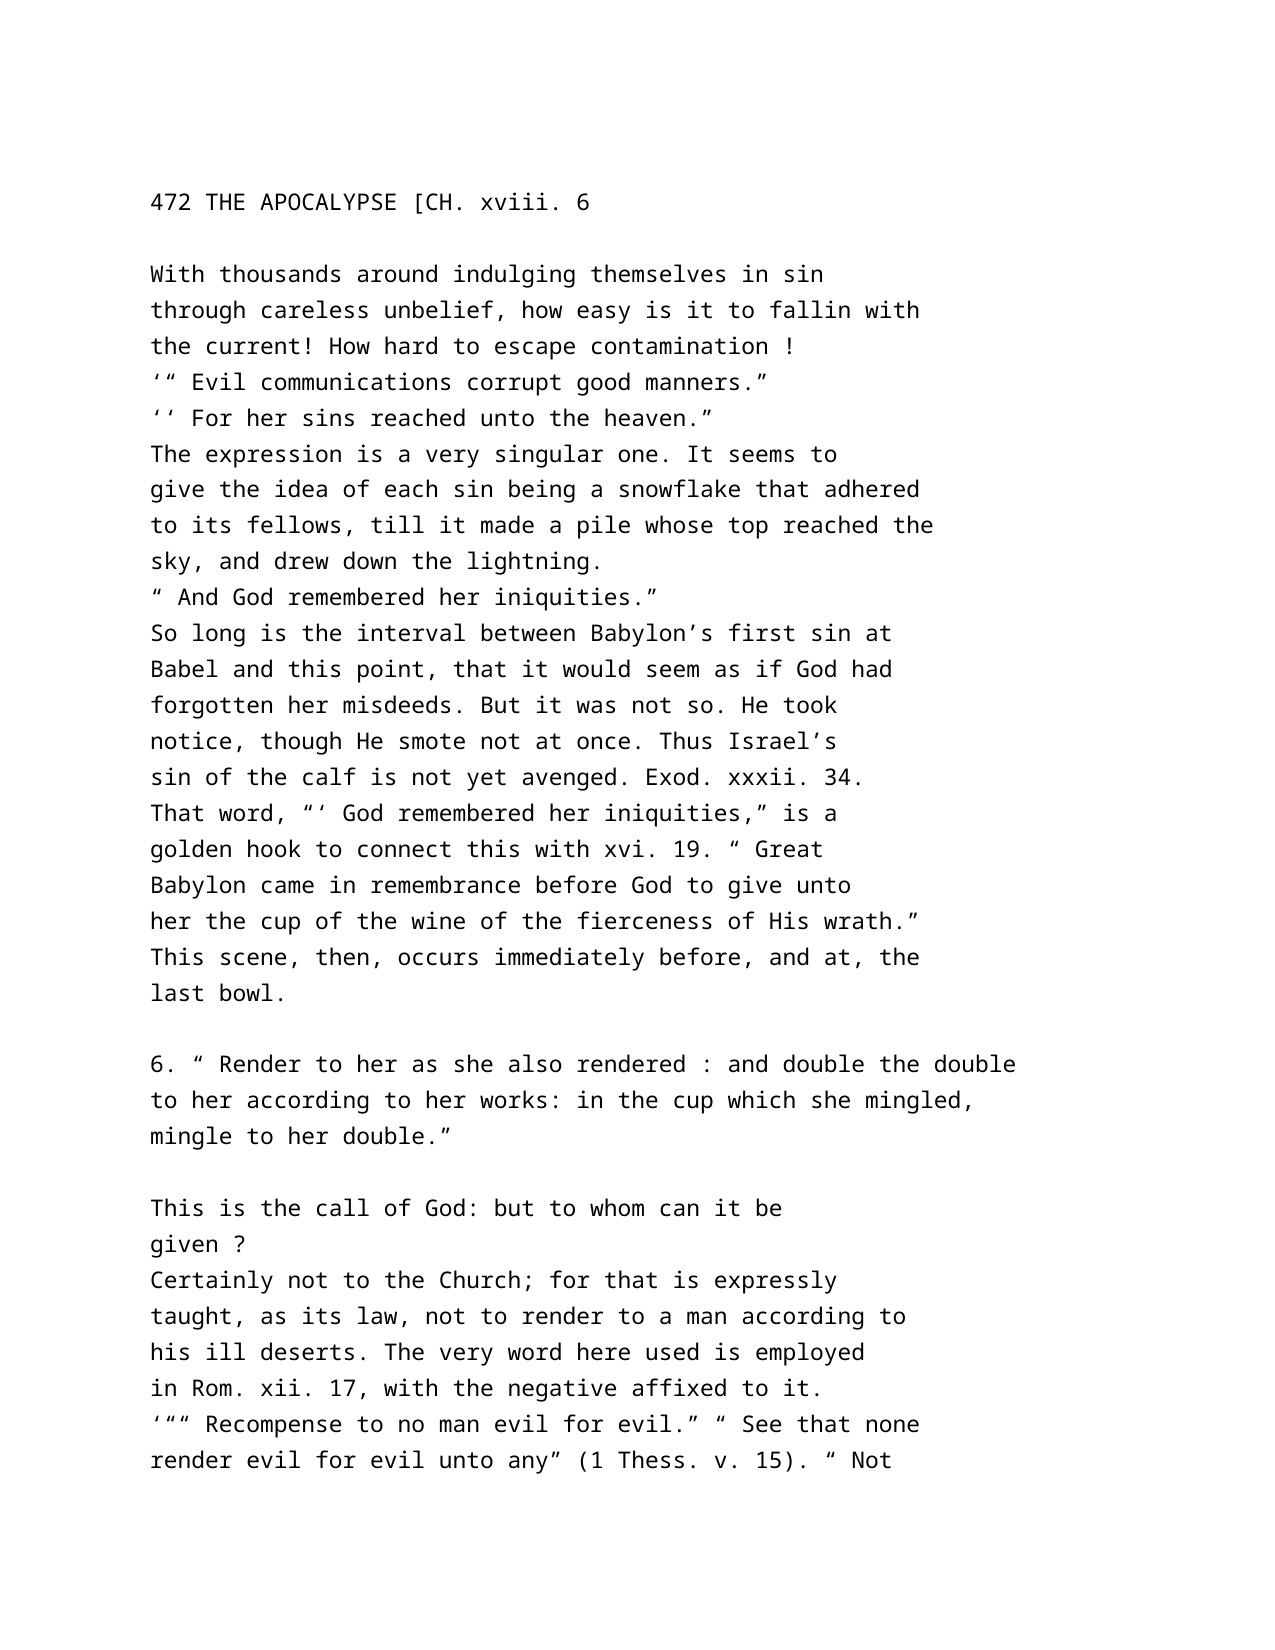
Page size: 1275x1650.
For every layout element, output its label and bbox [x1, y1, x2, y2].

text [150, 150, 1125, 1475]
